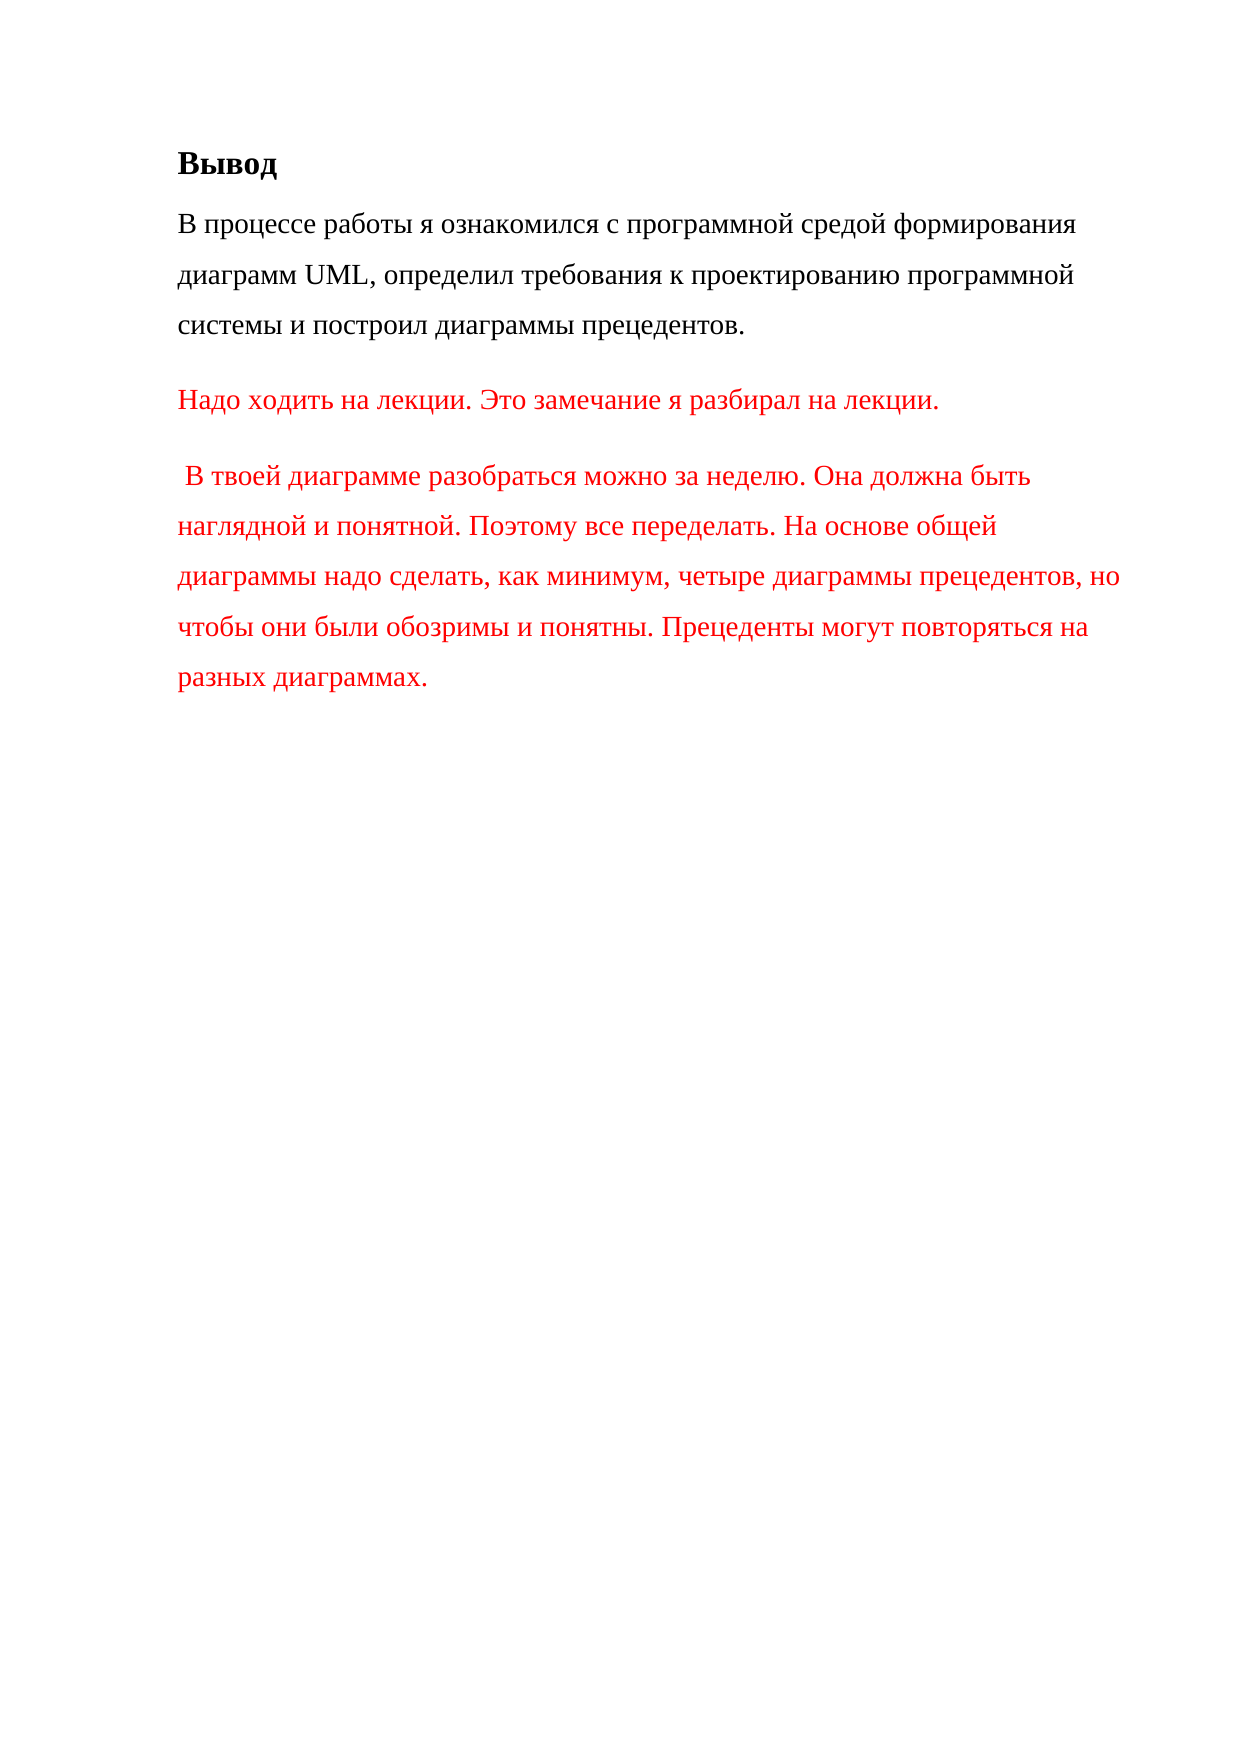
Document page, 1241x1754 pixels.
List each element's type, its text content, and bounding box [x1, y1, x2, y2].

subtitle Вывод [177, 143, 1152, 181]
text В твоей диаграмме разобраться можно за неделю. Она должна быть наглядной и понятной. Поэтому все переделать. На основе общей диаграммы надо сделать, как минимум, четыре диаграммы прецедентов, но чтобы они были обозримы и понятны. Прецеденты могут повторяться на разных диаграммах. [177, 458, 1122, 692]
text Надо ходить на лекции. Это замечание я разбирал на лекции. [177, 382, 1122, 416]
text В процессе работы я ознакомился с программной средой формирования диаграмм UML, определил требования к проектированию программной системы и построил диаграммы прецедентов. [177, 206, 1122, 341]
